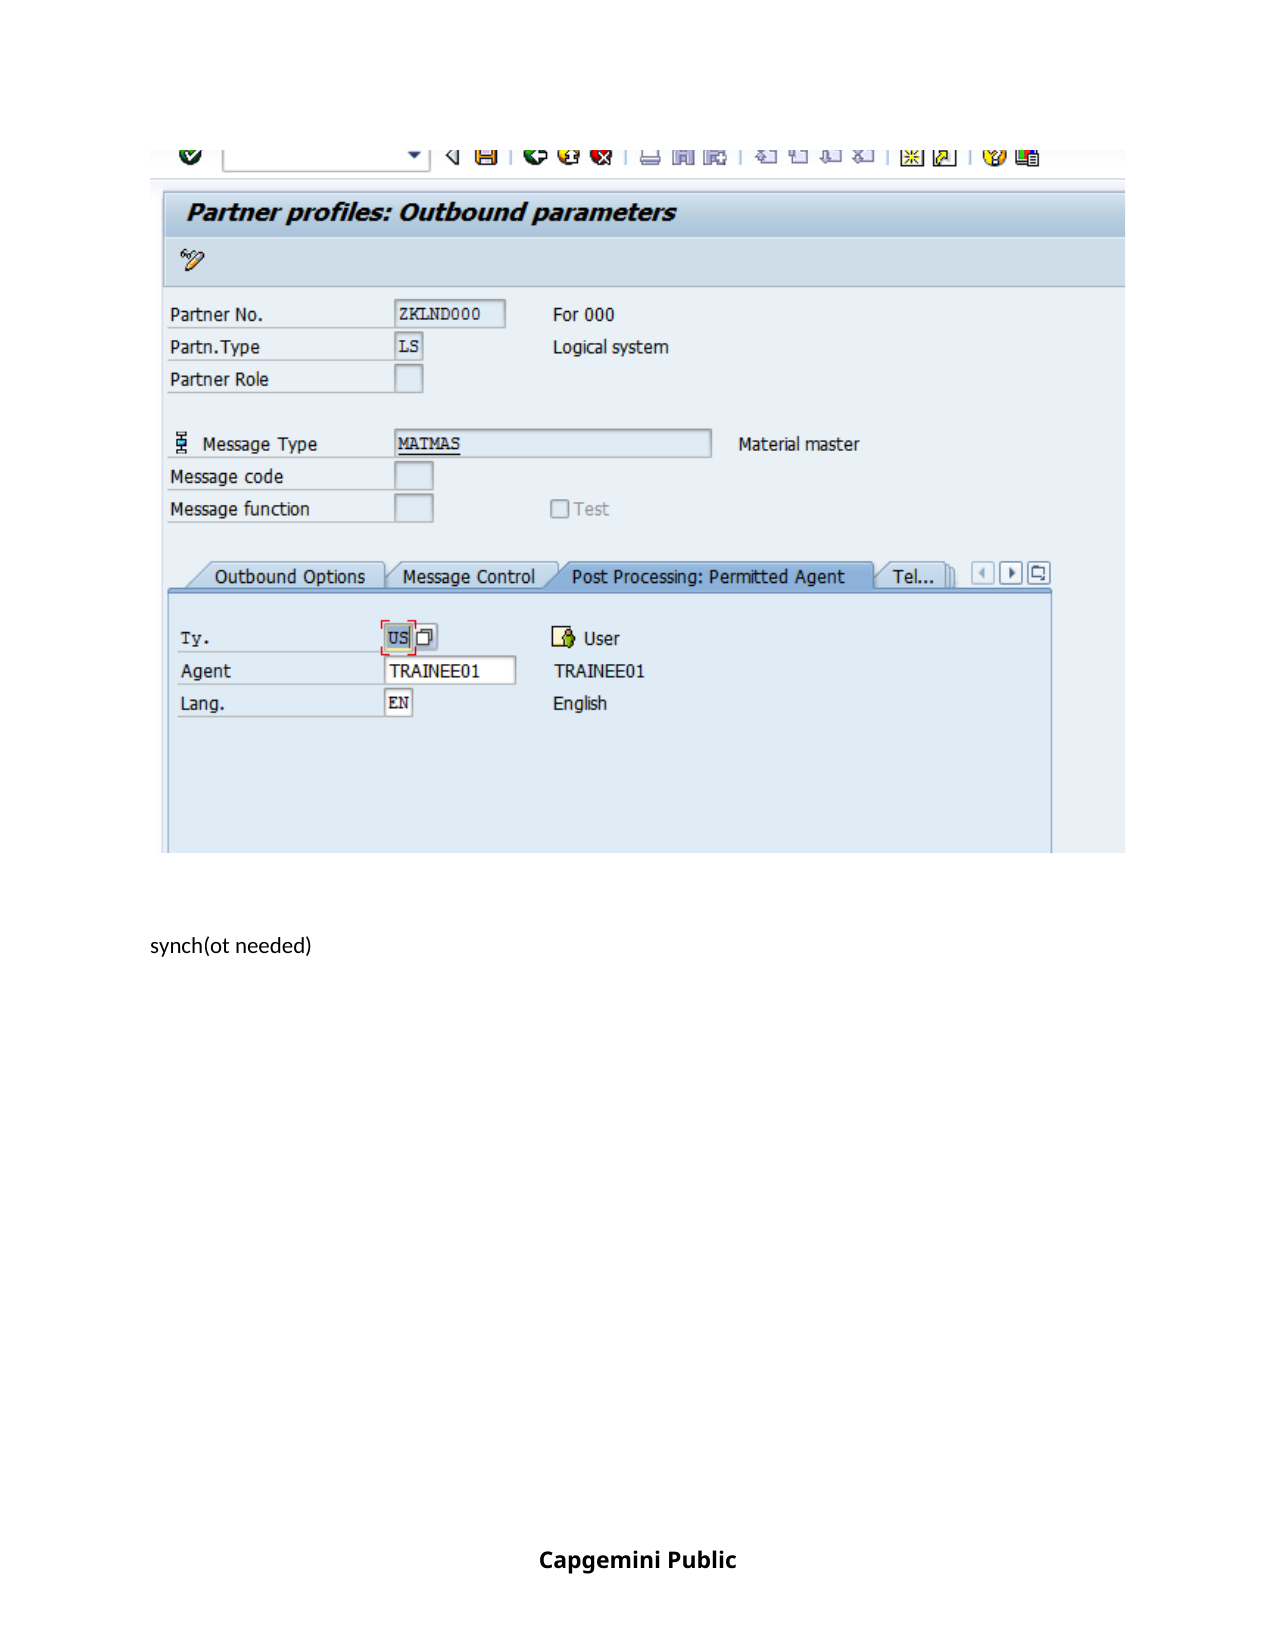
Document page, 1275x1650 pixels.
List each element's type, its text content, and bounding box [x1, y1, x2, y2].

picture [150, 150, 1125, 853]
text synch(ot needed) [150, 931, 1125, 959]
